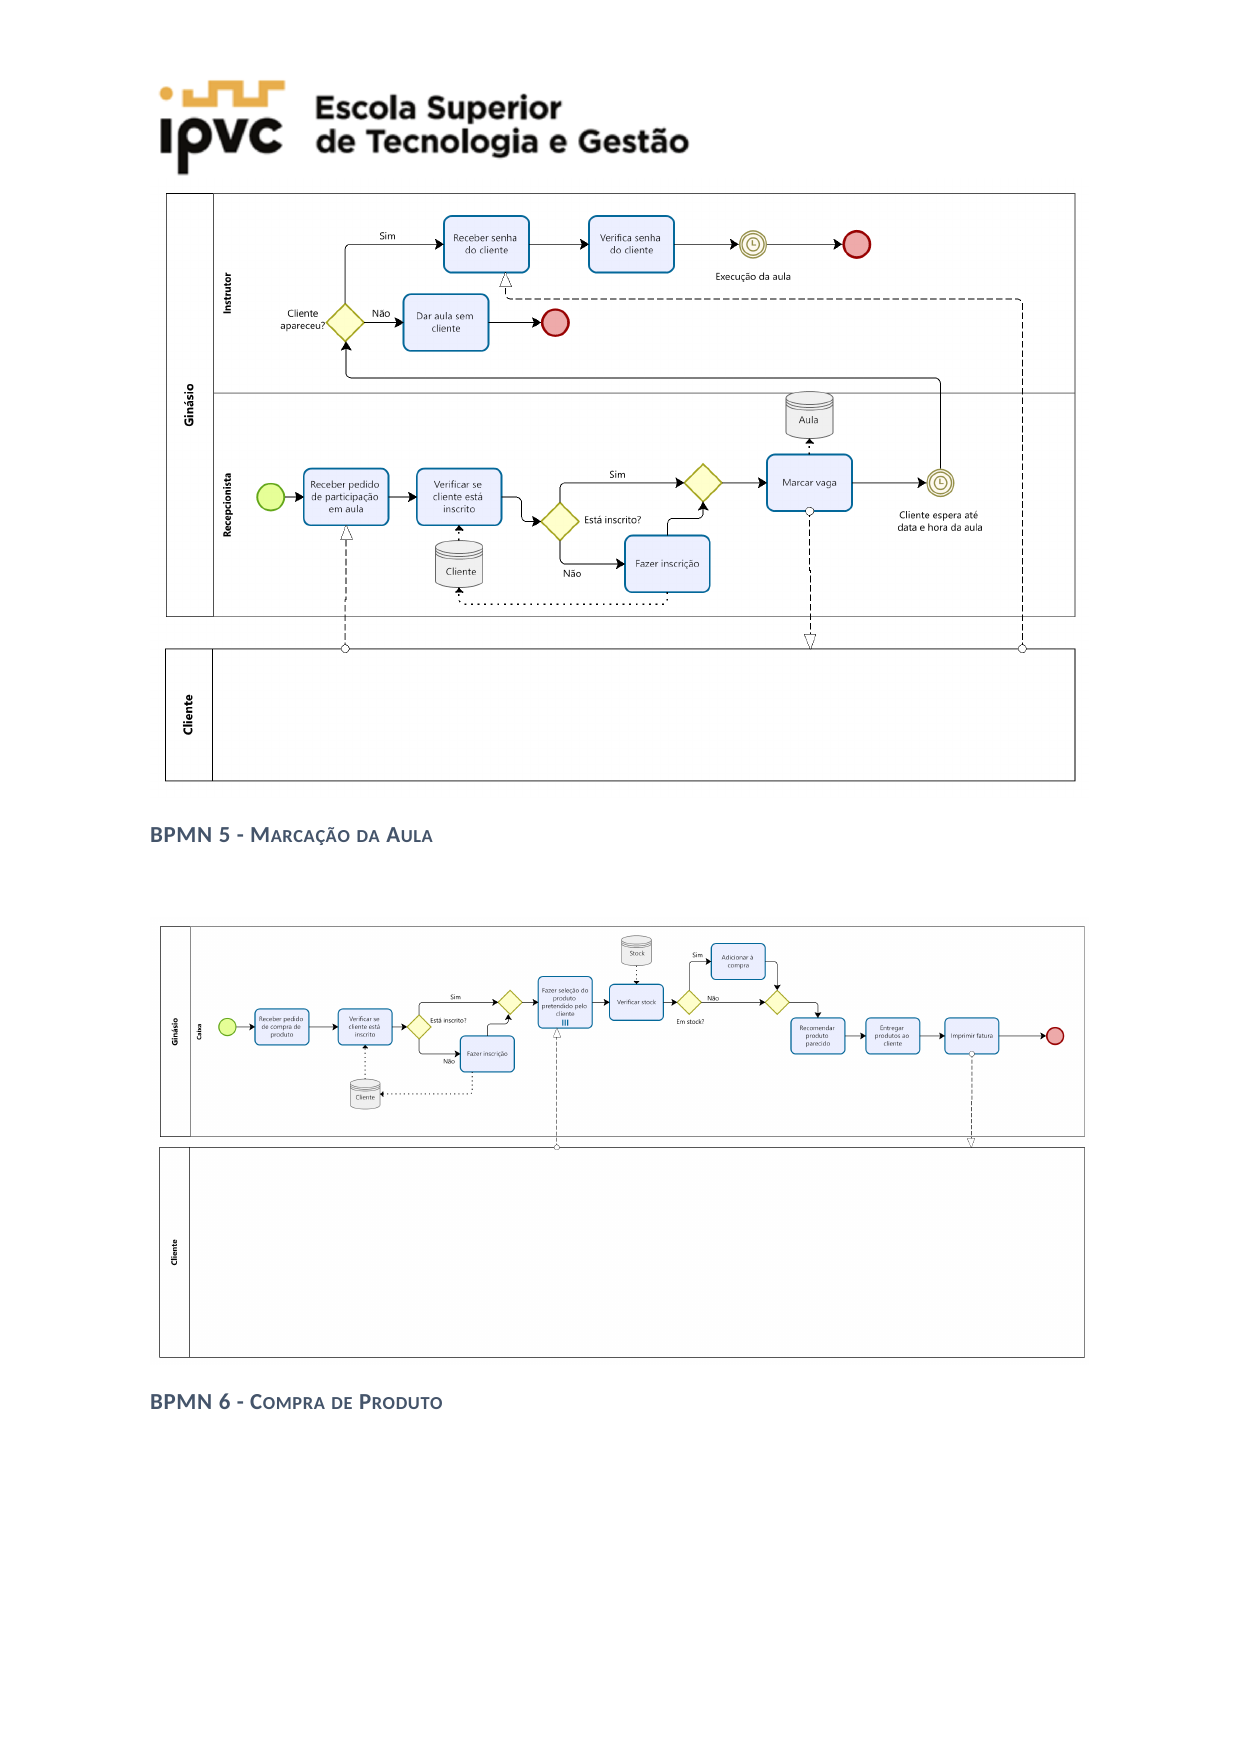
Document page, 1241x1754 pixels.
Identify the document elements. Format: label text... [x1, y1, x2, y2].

picture [150, 917, 1089, 1365]
text BPMN 5 - Marcação da Aula [150, 820, 1090, 848]
text BPMN 6 - Compra de Produto [150, 1387, 1090, 1415]
picture [150, 73, 1089, 798]
